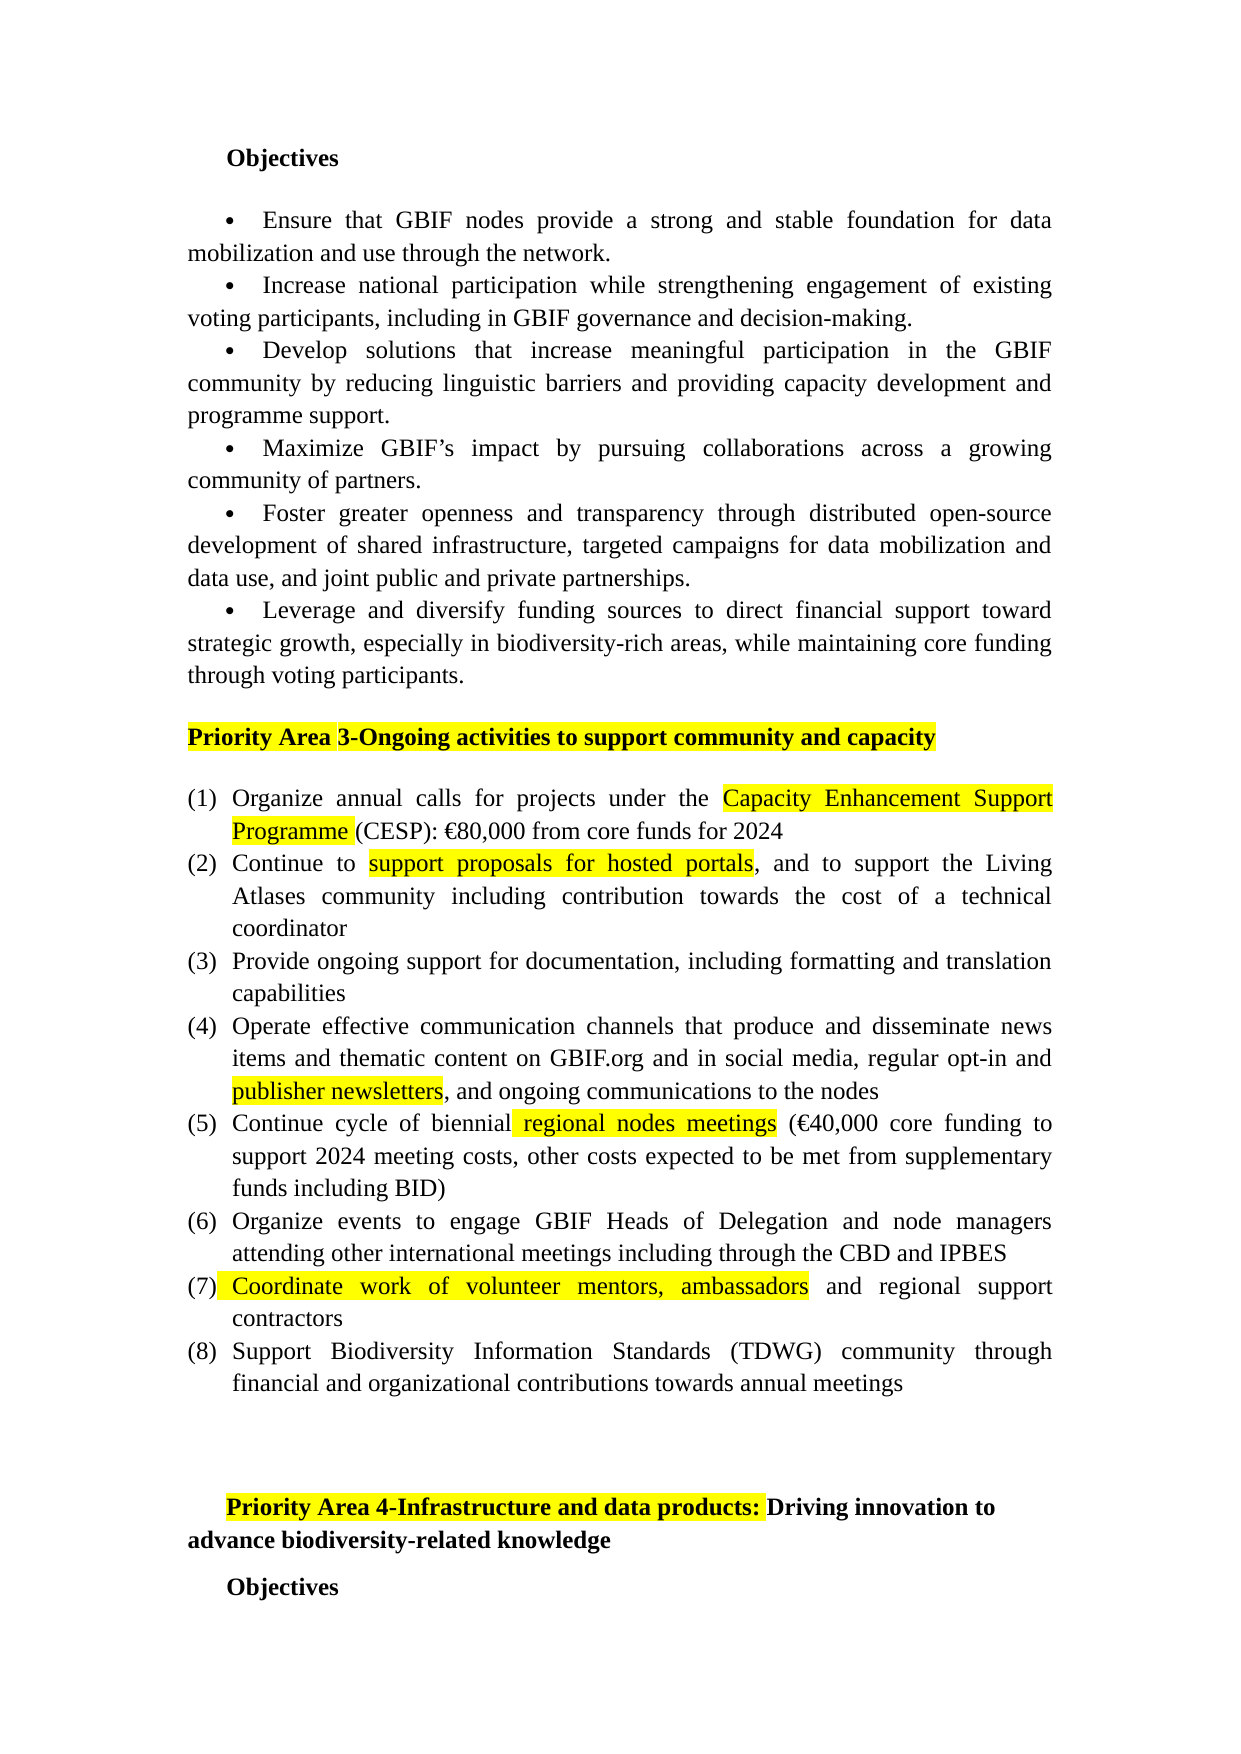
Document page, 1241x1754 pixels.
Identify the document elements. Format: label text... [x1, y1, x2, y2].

list Continue cycle of biennial regional nodes meetings (€40,000 core funding to support 2024 meeting costs, other costs expected to be met from supplementary funds including BID) [187, 1107, 1053, 1204]
list Coordinate work of volunteer mentors, ambassadors and regional support contractors [187, 1269, 1053, 1334]
list Organize annual calls for projects under the Capacity Enhancement Support Programme (CESP): €80,000 from core funds for 2024 [187, 782, 1053, 847]
list Foster greater openness and transparency through distributed open-source development of shared infrastructure, targeted campaigns for data mobilization and data use, and joint public and private partnerships. [187, 496, 1053, 593]
subtitle Priority Area 3-Ongoing activities to support community and capacity [187, 720, 1053, 752]
list Increase national participation while strengthening engagement of existing voting participants, including in GBIF governance and decision-making. [187, 268, 1053, 333]
list Provide ongoing support for documentation, including formatting and translation capabilities [187, 944, 1053, 1009]
list Develop solutions that increase meaningful participation in the GBIF community by reducing linguistic barriers and providing capacity development and programme support. [187, 333, 1053, 431]
list Ensure that GBIF nodes provide a strong and stable foundation for data mobilization and use through the network. [187, 203, 1053, 268]
list Maximize GBIF’s impact by pursuing collaborations across a growing community of partners. [187, 431, 1053, 496]
list Operate effective communication channels that produce and disseminate news items and thematic content on GBIF.org and in social media, regular opt-in and publisher newsletters, and ongoing communications to the nodes [187, 1009, 1053, 1107]
list Support Biodiversity Information Standards (TDWG) community through financial and organizational contributions towards annual meetings [187, 1334, 1053, 1399]
subtitle Objectives [187, 1570, 1053, 1603]
list Organize events to engage GBIF Heads of Delegation and node managers attending other international meetings including through the CBD and IPBES [187, 1204, 1053, 1269]
subtitle Objectives [187, 142, 1053, 174]
list Continue to support proposals for hosted portals, and to support the Living Atlases community including contribution towards the cost of a technical coordinator [187, 847, 1053, 944]
subtitle Priority Area 4-Infrastructure and data products: Driving innovation to advance biodiversity-related knowledge [187, 1491, 1053, 1556]
list Leverage and diversify funding sources to direct financial support toward strategic growth, especially in biodiversity-rich areas, while maintaining core funding through voting participants. [187, 593, 1053, 691]
